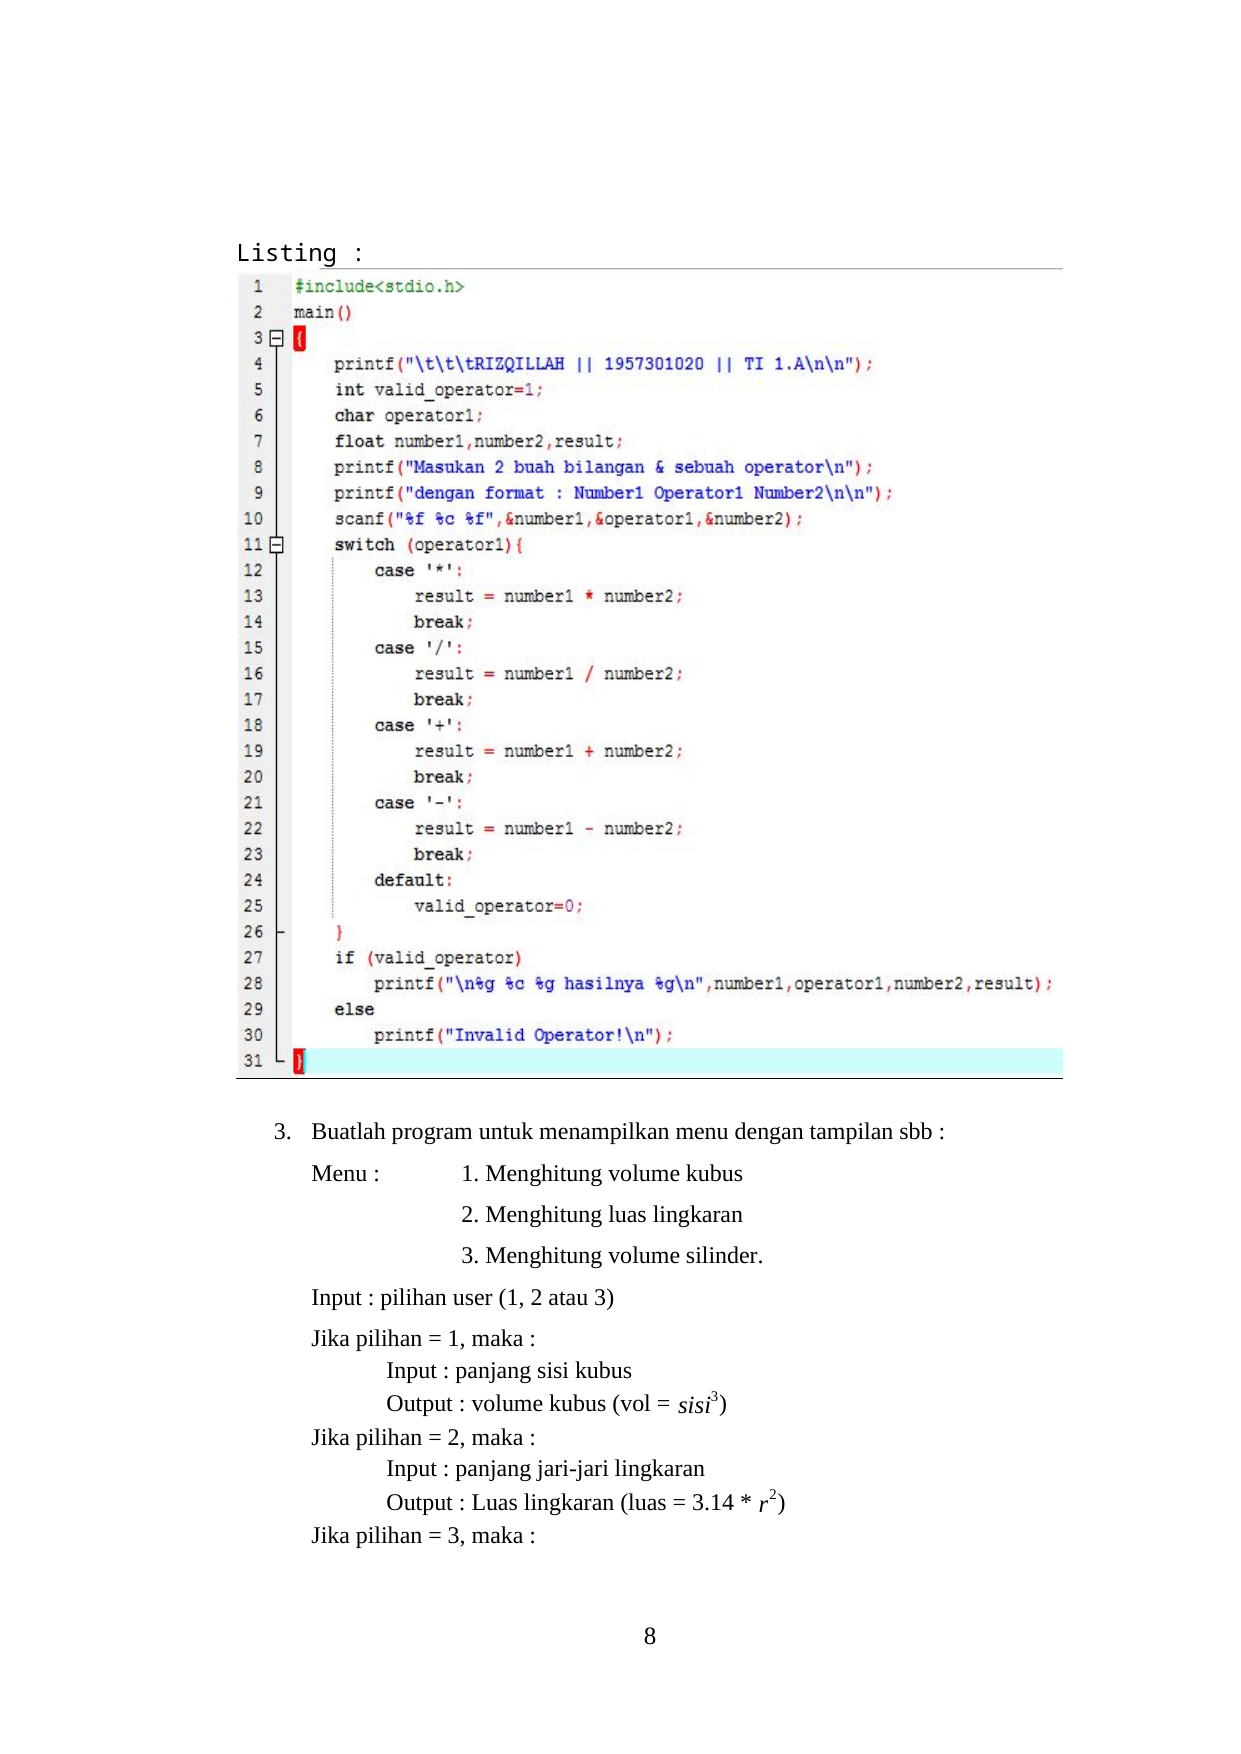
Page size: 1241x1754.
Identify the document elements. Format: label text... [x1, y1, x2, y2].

picture [236, 268, 1063, 1078]
text Jika pilihan = 3, maka : [236, 1521, 1063, 1549]
text Jika pilihan = 2, maka : [236, 1423, 1063, 1450]
text Input : panjang sisi kubus [236, 1356, 1063, 1383]
text Menu : 1. Menghitung volume kubus [311, 1159, 1063, 1186]
text Listing : [236, 236, 1063, 268]
text Output : Luas lingkaran (luas = 3.14 * ) [236, 1486, 1063, 1517]
text 2. Menghitung luas lingkaran [311, 1200, 1063, 1228]
text Input : panjang jari-jari lingkaran [236, 1454, 1063, 1482]
text Output : volume kubus (vol = ) [236, 1387, 1063, 1418]
text Input : pilihan user (1, 2 atau 3) [236, 1283, 1063, 1310]
text 3. Menghitung volume silinder. [311, 1241, 1063, 1269]
list Buatlah program untuk menampilkan menu dengan tampilan sbb : [274, 1117, 1063, 1145]
text Jika pilihan = 1, maka : [236, 1324, 1063, 1352]
